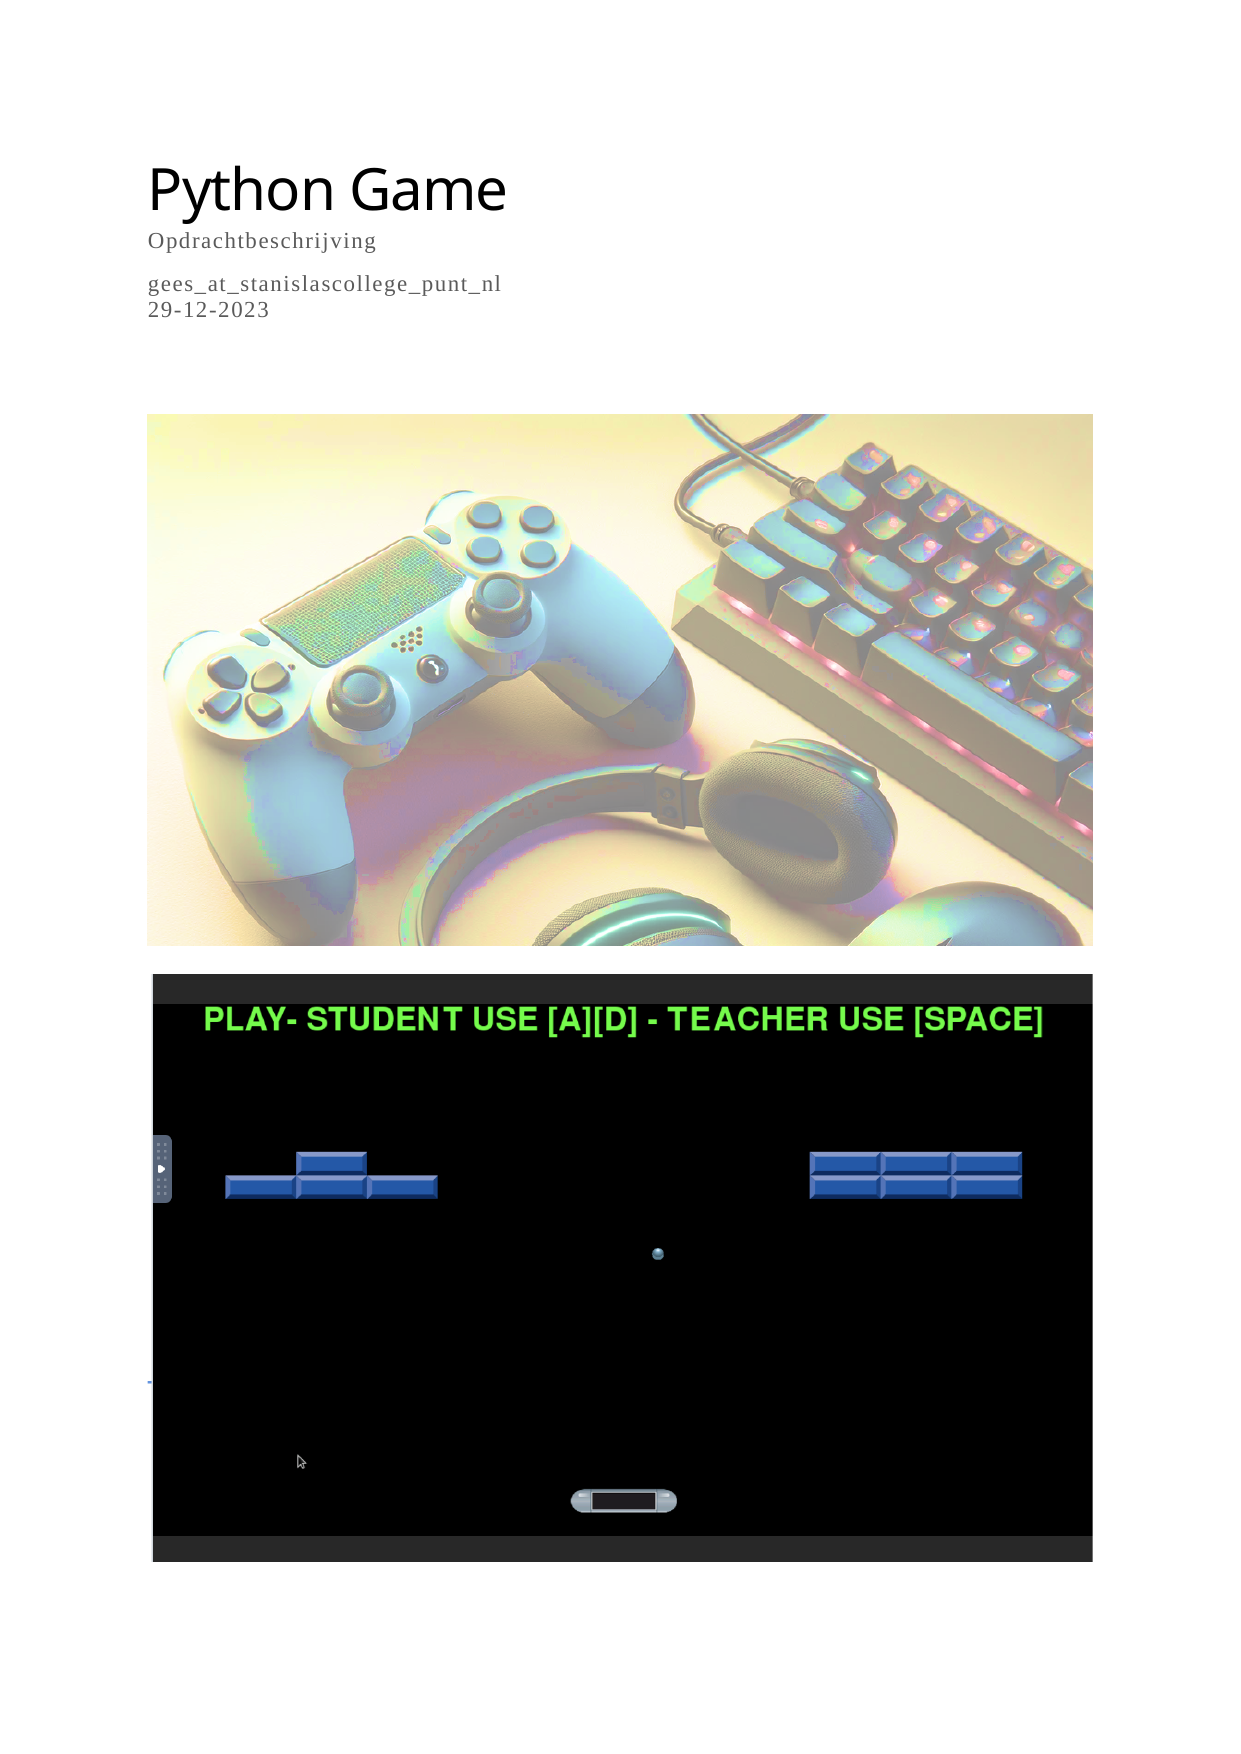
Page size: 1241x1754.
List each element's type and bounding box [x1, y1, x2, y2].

picture [147, 974, 1093, 1562]
